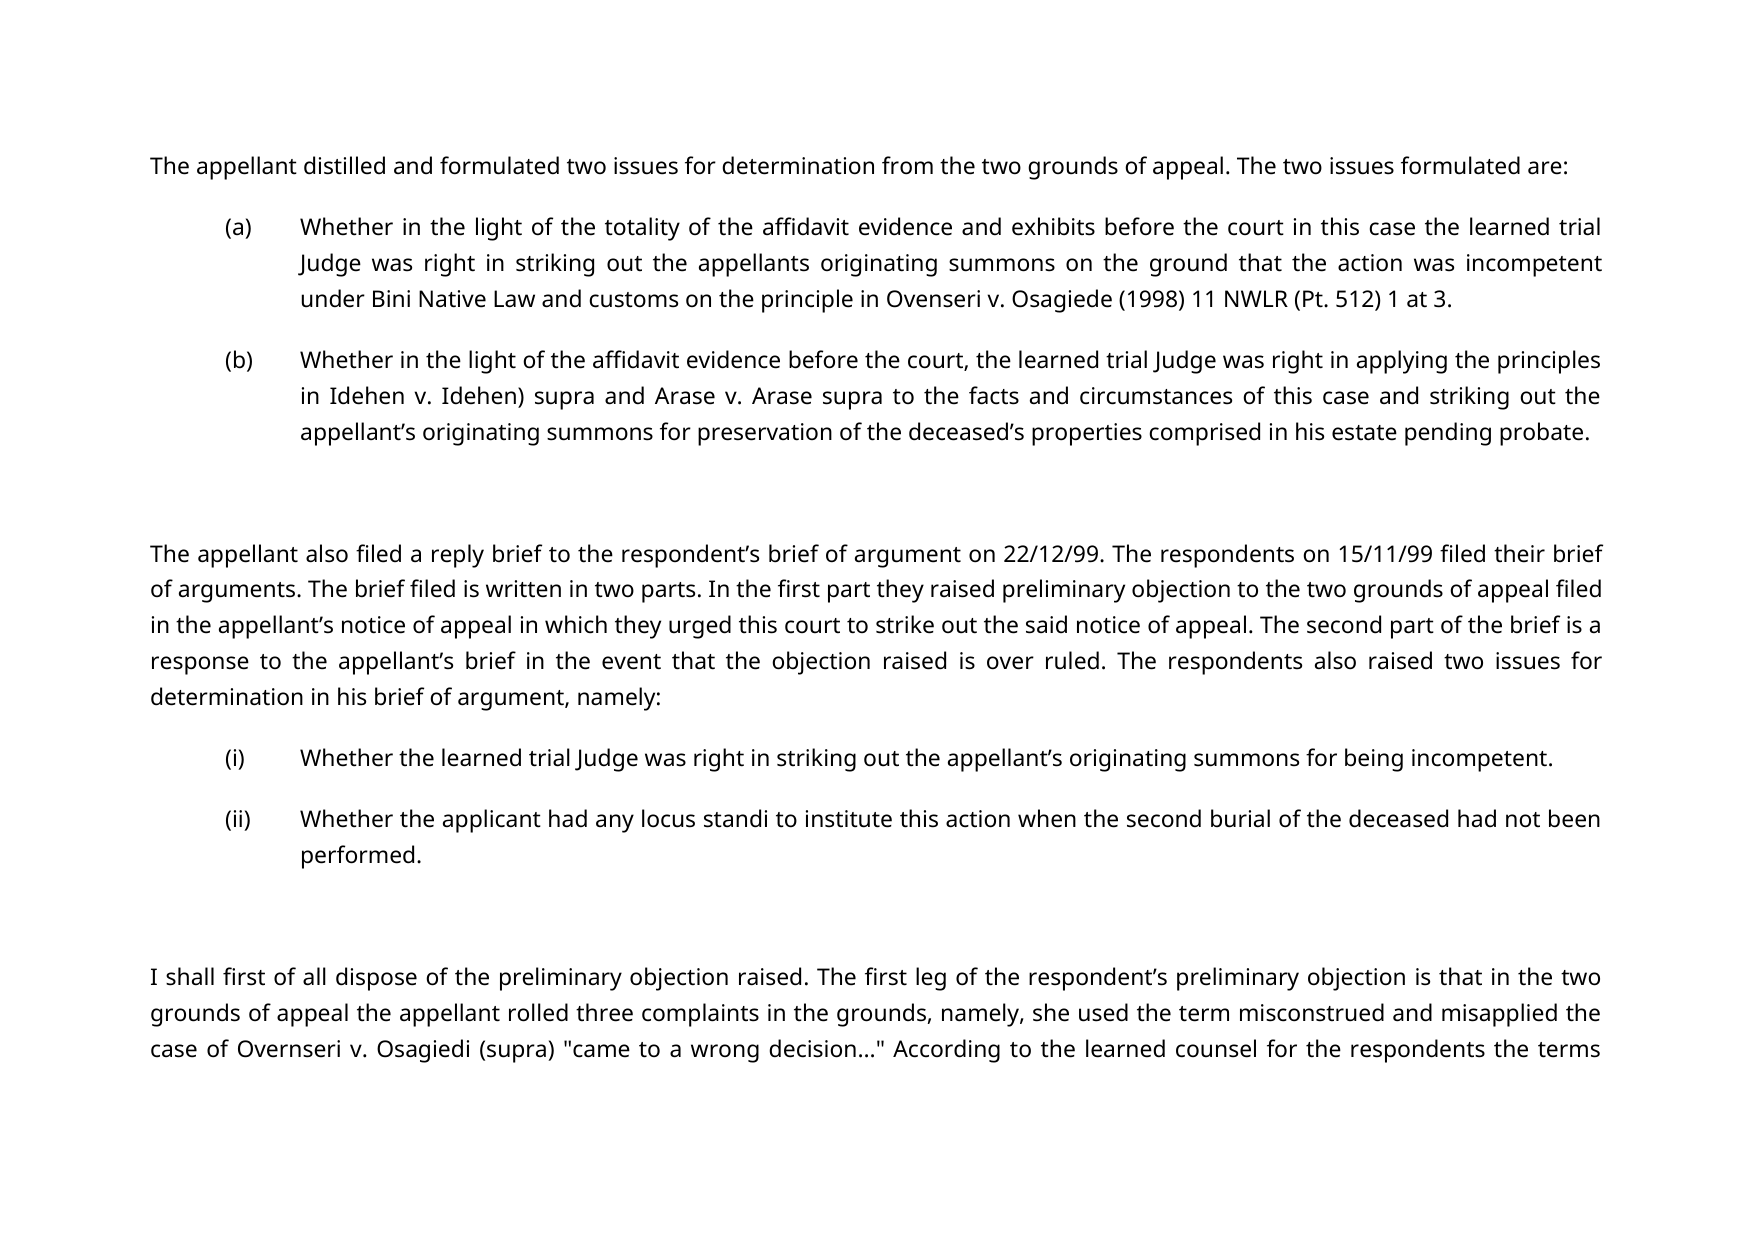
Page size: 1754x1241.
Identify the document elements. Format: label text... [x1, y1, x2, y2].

text The appellant distilled and formulated two issues for determination from the two grounds of appeal. The two issues formulated are: [150, 150, 1604, 181]
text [150, 961, 1604, 1064]
text (ii) Whether the applicant had any locus standi to institute this action when the second burial of the deceased had not been performed. [225, 803, 1604, 870]
text (b) Whether in the light of the affidavit evidence before the court, the learned trial Judge was right in applying the principles in Idehen v. Idehen) supra and Arase v. Arase supra to the facts and circumstances of this case and striking out the appellant’s originating summons for preservation of the deceased’s properties comprised in his estate pending probate. [225, 344, 1604, 447]
text (i) Whether the learned trial Judge was right in striking out the appellant’s originating summons for being incompetent. [225, 742, 1604, 773]
text (a) Whether in the light of the totality of the affidavit evidence and exhibits before the court in this case the learned trial Judge was right in striking out the appellants originating summons on the ground that the action was incompetent under Bini Native Law and customs on the principle in Ovenseri v. Osagiede (1998) 11 NWLR (Pt. 512) 1 at 3. [225, 211, 1604, 314]
text The appellant also filed a reply brief to the respondent’s brief of argument on 22/12/99. The respondents on 15/11/99 filed their brief of arguments. The brief filed is written in two parts. In the first part they raised preliminary objection to the two grounds of appeal filed in the appellant’s notice of appeal in which they urged this court to strike out the said notice of appeal. The second part of the brief is a response to the appellant’s brief in the event that the objection raised is over ruled. The respondents also raised two issues for determination in his brief of argument, namely: [150, 537, 1604, 712]
